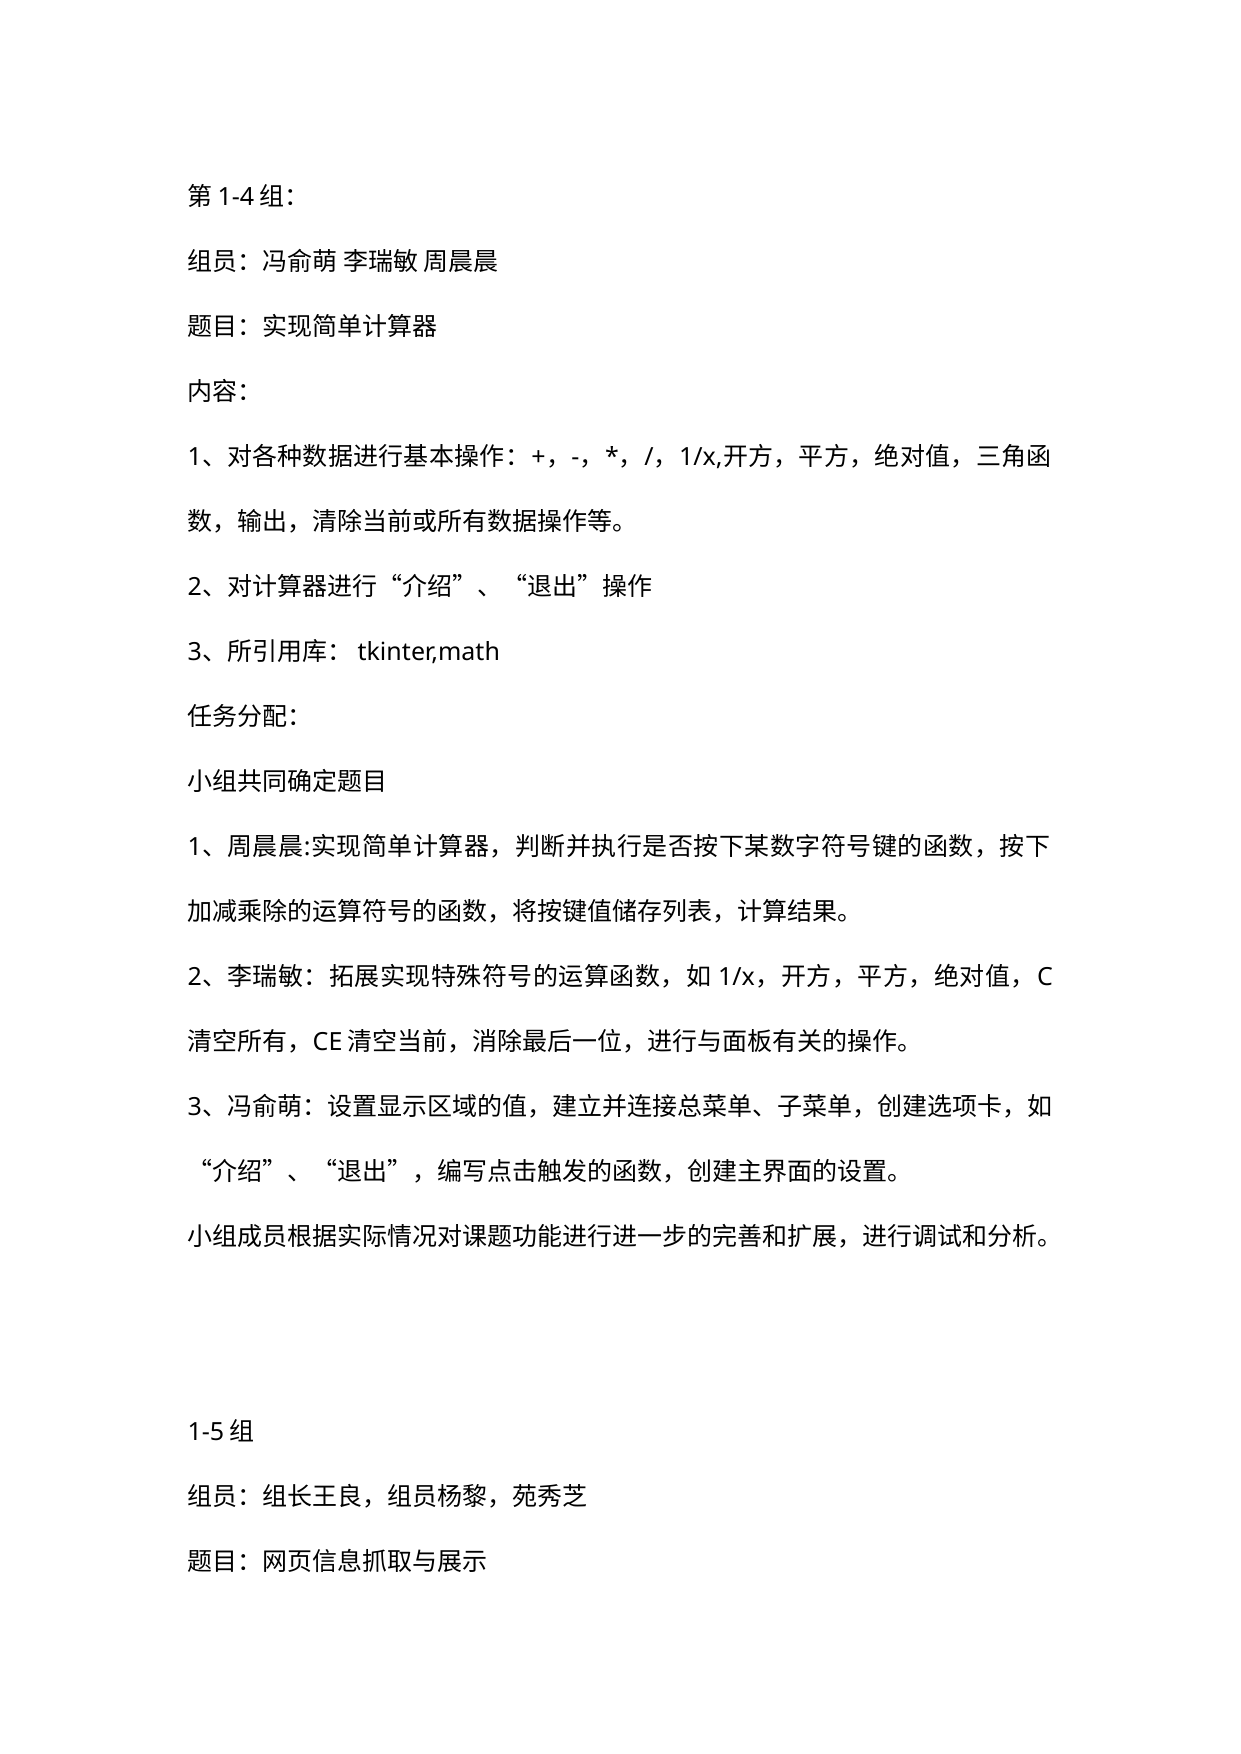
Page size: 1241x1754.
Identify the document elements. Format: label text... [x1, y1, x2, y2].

list 周晨晨:实现简单计算器，判断并执行是否按下某数字符号键的函数，按下加减乘除的运算符号的函数，将按键值储存列表，计算结果。 [187, 812, 1053, 942]
text 题目：实现简单计算器 [187, 292, 1053, 357]
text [187, 1462, 1053, 1592]
text 任务分配： [187, 682, 1053, 747]
list 所引用库： tkinter,math [187, 617, 1053, 682]
list 冯俞萌：设置显示区域的值，建立并连接总菜单、子菜单，创建选项卡，如“介绍”、“退出”，编写点击触发的函数，创建主界面的设置。 [187, 1072, 1053, 1202]
text 内容： [187, 357, 1053, 422]
text 组员：冯俞萌 李瑞敏 周晨晨 [187, 227, 1053, 292]
text 小组成员根据实际情况对课题功能进行进一步的完善和扩展，进行调试和分析。 [187, 1202, 1053, 1267]
list 李瑞敏：拓展实现特殊符号的运算函数，如1/x，开方，平方，绝对值，C清空所有，CE清空当前，消除最后一位，进行与面板有关的操作。 [187, 942, 1053, 1072]
list 对计算器进行“介绍”、“退出”操作 [187, 552, 1053, 617]
text 第1-4组： [187, 162, 1053, 227]
text 1-5组 [187, 1397, 1053, 1462]
text 小组共同确定题目 [187, 747, 1053, 812]
list 对各种数据进行基本操作：+，-，*，/，1/x,开方，平方，绝对值，三角函数，输出，清除当前或所有数据操作等。 [187, 422, 1053, 552]
